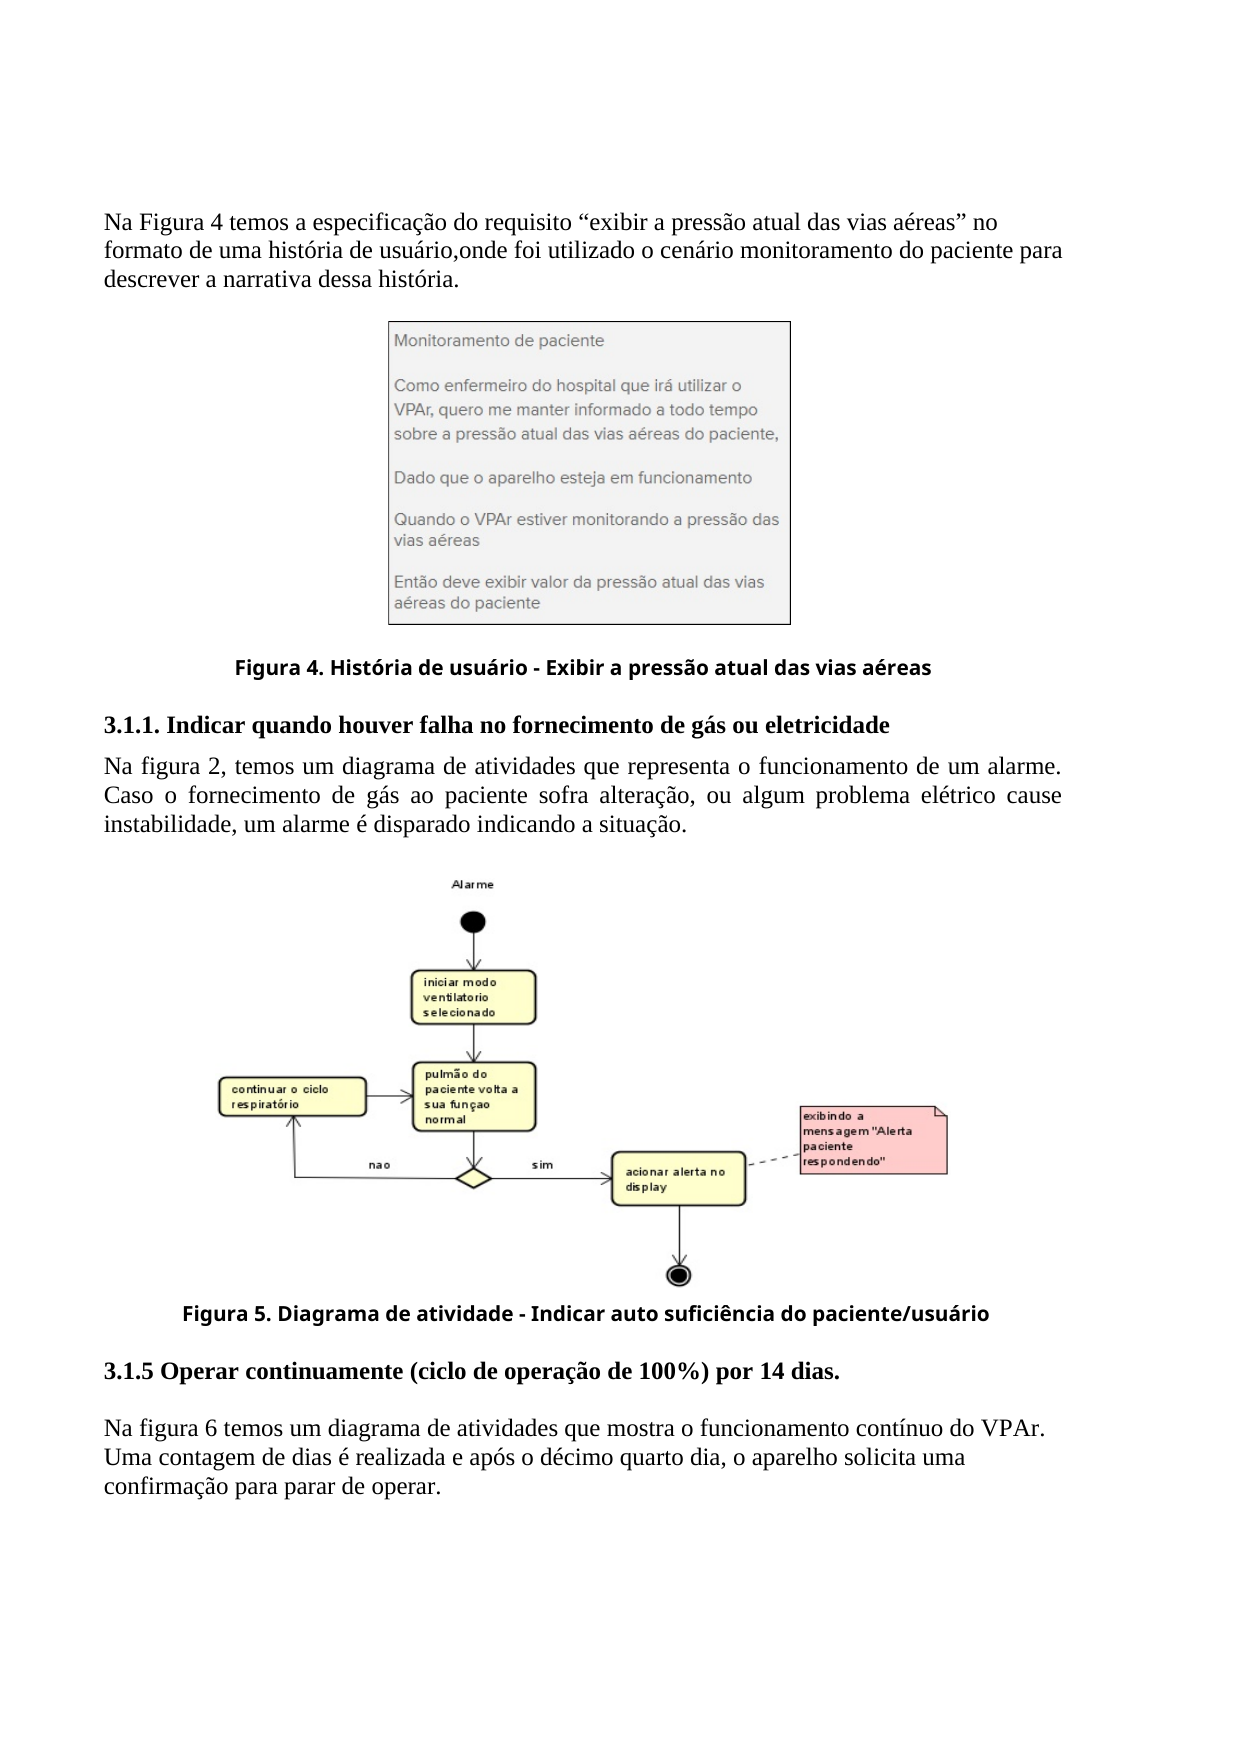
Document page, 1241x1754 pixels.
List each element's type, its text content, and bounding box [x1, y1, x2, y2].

picture [388, 321, 791, 625]
picture [215, 878, 952, 1299]
text Na figura 2, temos um diagrama de atividades que representa o funcionamento de um alarme. Caso o fornecimento de gás ao paciente sofra alteração, ou algum problema elétrico cause instabilidade, um alarme é disparado indicando a situação. [103, 751, 1063, 837]
text Na Figura 4 temos a especificação do requisito “exibir a pressão atual das vias aéreas” no formato de uma história de usuário,onde foi utilizado o cenário monitoramento do paciente para descrever a narrativa dessa história. [103, 207, 1063, 293]
text Na figura 6 temos um diagrama de atividades que mostra o funcionamento contínuo do VPAr. Uma contagem de dias é realizada e após o décimo quarto dia, o aparelho solicita uma confirmação para parar de operar. [103, 1413, 1063, 1500]
text 3.1.1. Indicar quando houver falha no fornecimento de gás ou eletricidade [103, 710, 1063, 739]
text Figura 4. História de usuário - Exibir a pressão atual das vias aéreas [103, 653, 1063, 682]
text Figura 5. Diagrama de atividade - Indicar auto suficiência do paciente/usuário [103, 1299, 1063, 1327]
text 3.1.5 Operar continuamente (ciclo de operação de 100%) por 14 dias. [103, 1356, 1063, 1385]
